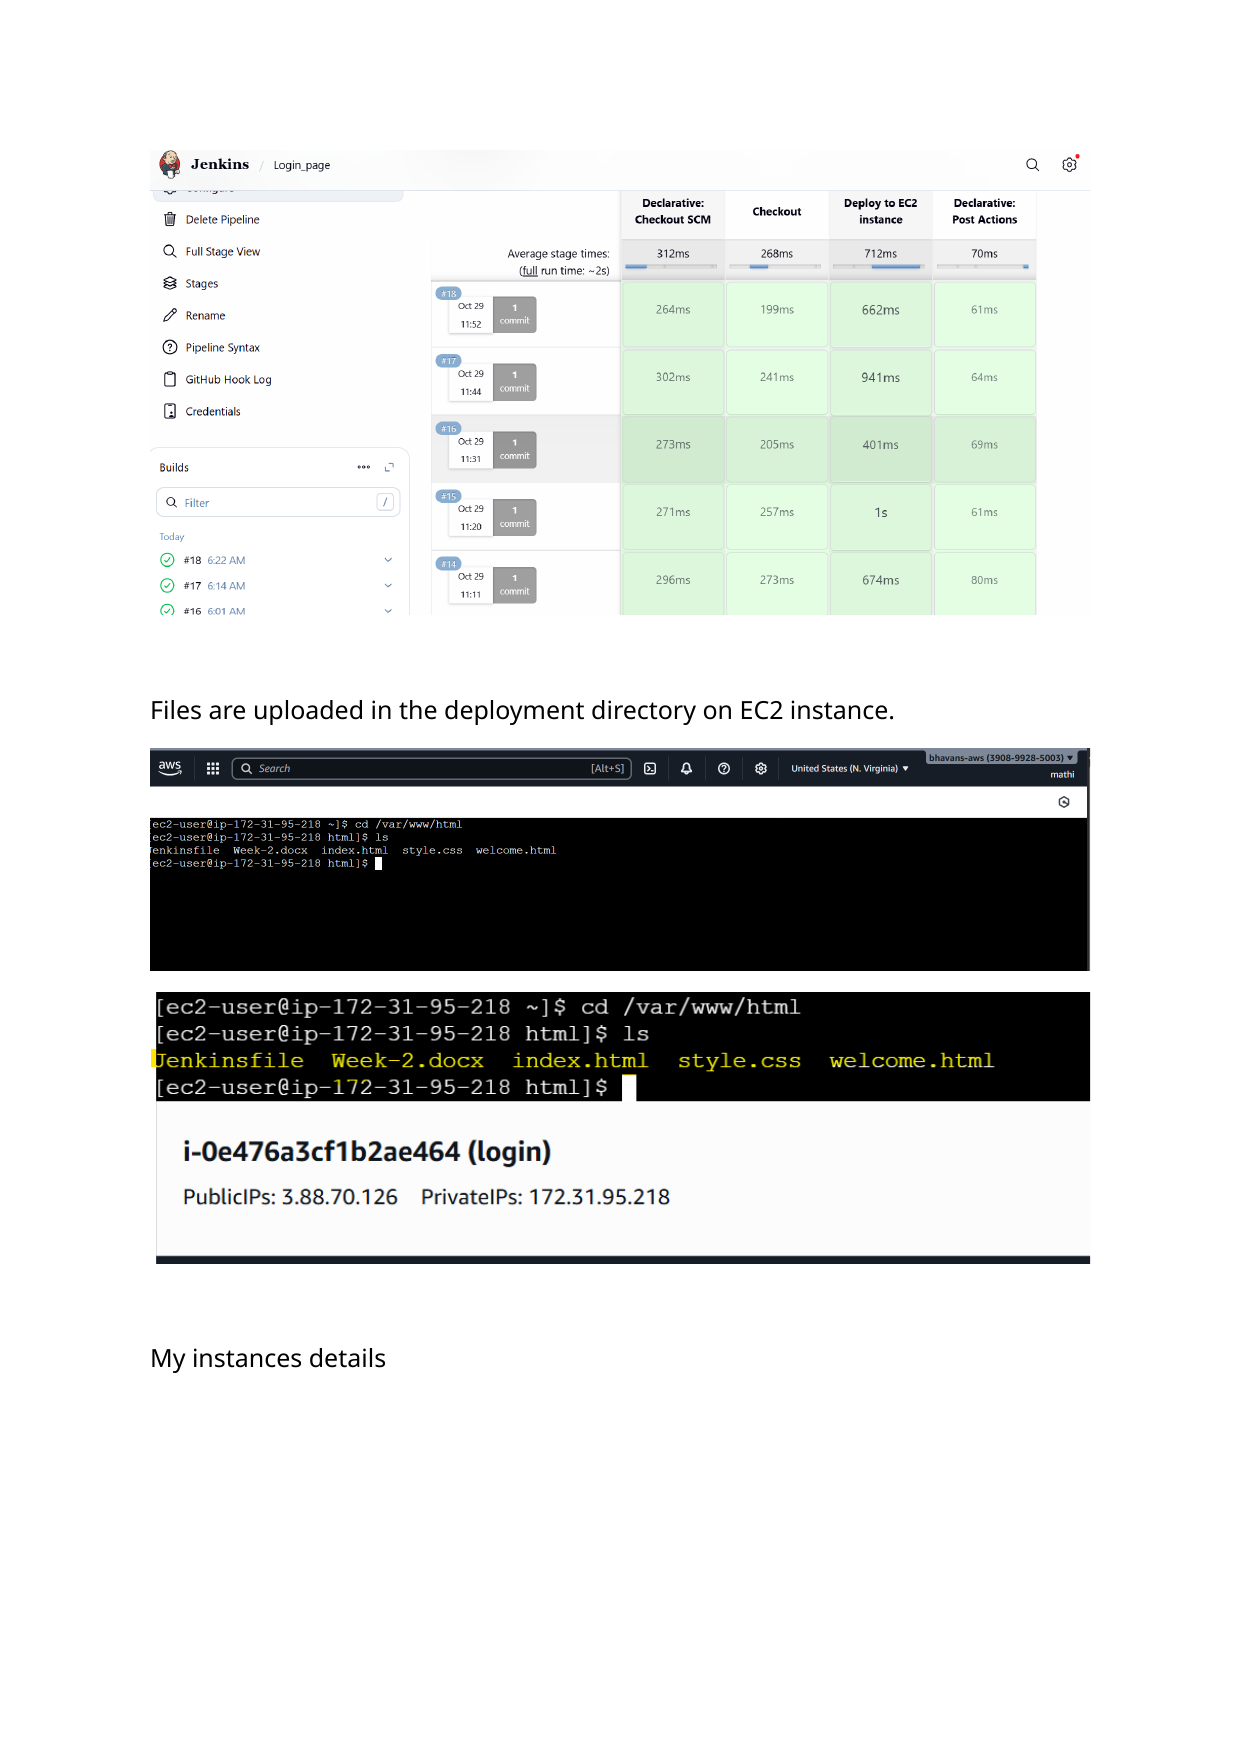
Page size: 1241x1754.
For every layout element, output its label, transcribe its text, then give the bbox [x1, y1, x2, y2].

text My instances details [150, 1341, 1090, 1375]
picture [150, 150, 1091, 615]
text Files are uploaded in the deployment directory on EC2 instance. [150, 692, 1090, 726]
picture [150, 748, 1091, 971]
picture [150, 992, 1091, 1264]
